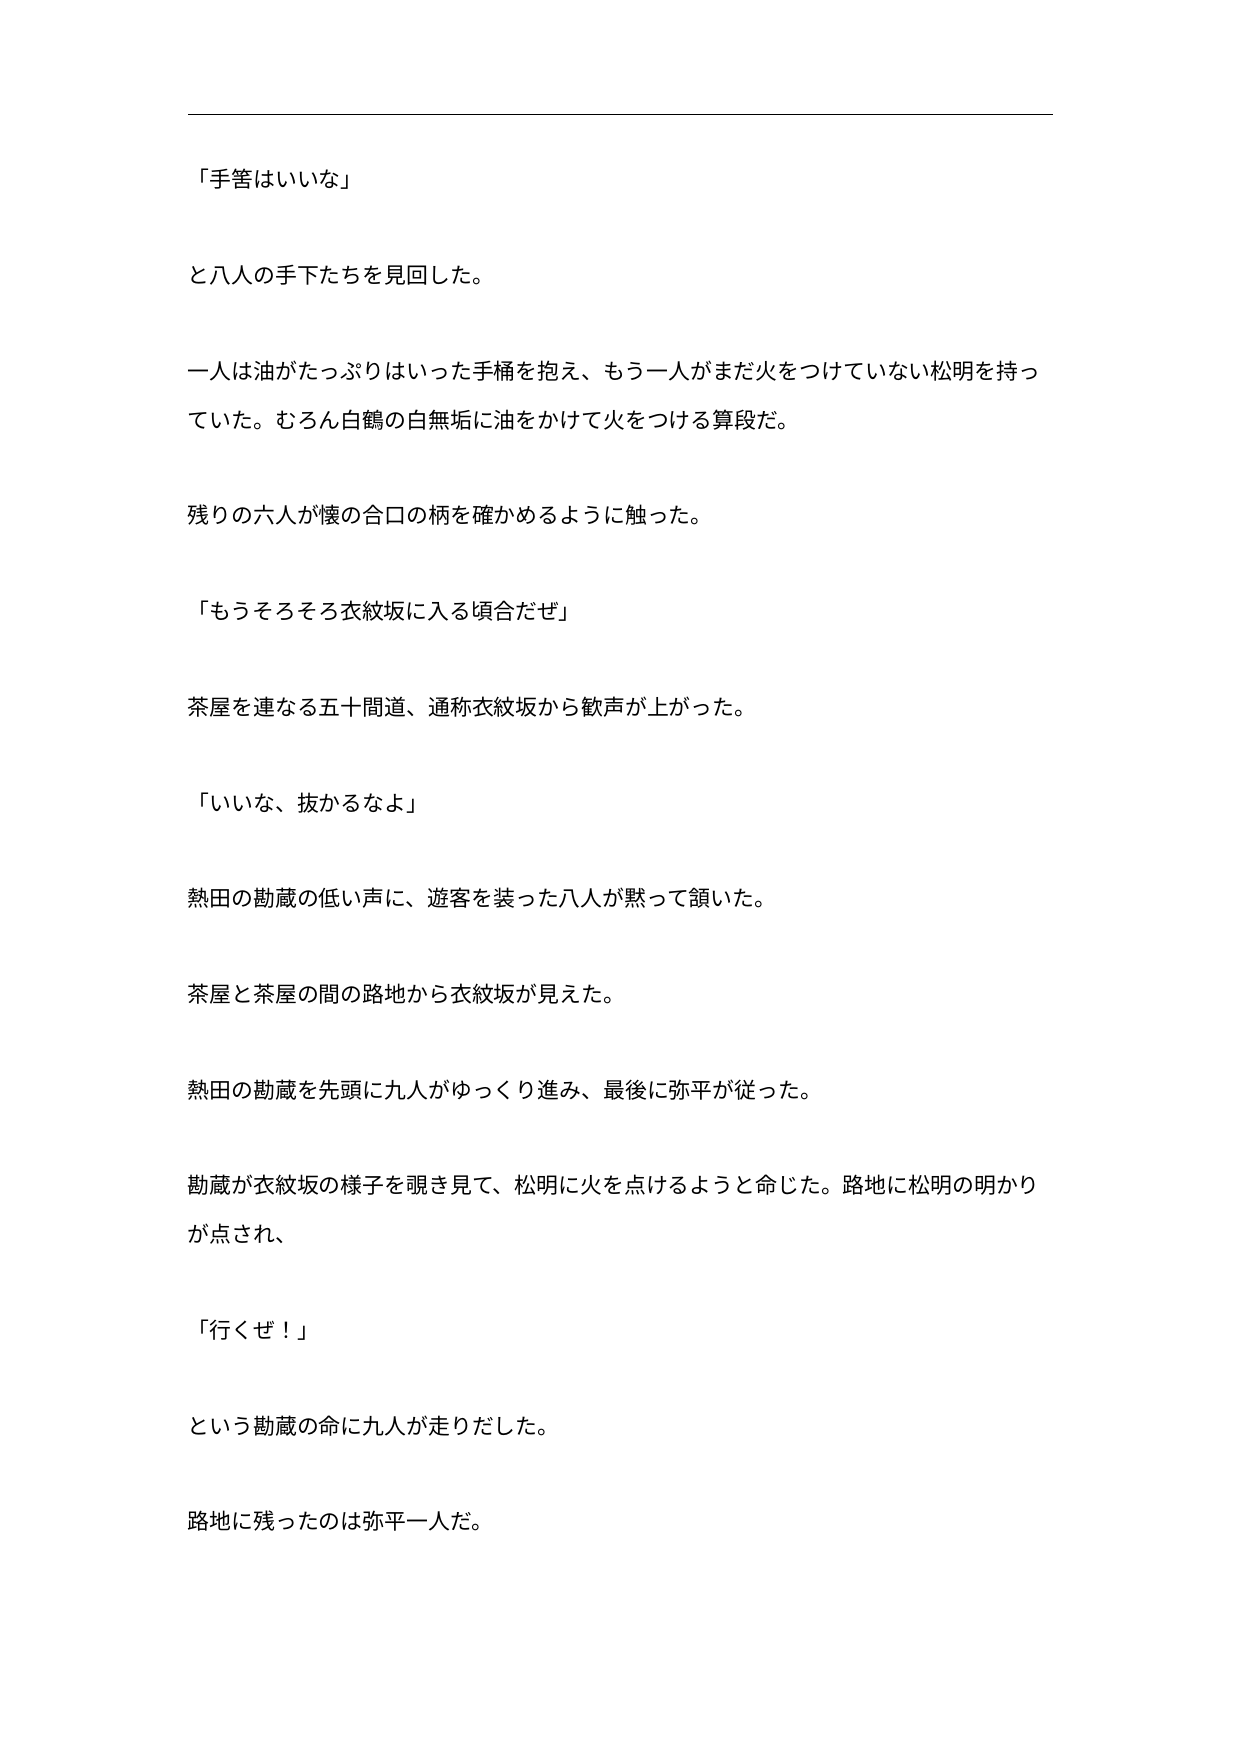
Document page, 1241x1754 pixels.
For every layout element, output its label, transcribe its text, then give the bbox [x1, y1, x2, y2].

text という勘蔵の命に九人が走りだした。 [187, 1408, 1053, 1441]
text 「行くぜ！」 [187, 1312, 1053, 1345]
text と八人の手下たちを見回した。 [187, 258, 1053, 290]
text 「いいな、抜かるなよ」 [187, 785, 1053, 818]
text 一人は油がたっぷりはいった手桶を抱え、もう一人がまだ火をつけていない松明を持っていた。むろん白鶴の白無垢に油をかけて火をつける算段だ。 [187, 353, 1053, 435]
text 茶屋を連なる五十間道、通称衣紋坂から歓声が上がった。 [187, 689, 1053, 722]
text 勘蔵が衣紋坂の様子を覗き見て、松明に火を点けるようと命じた。路地に松明の明かりが点され、 [187, 1168, 1053, 1249]
text 熱田の勘蔵を先頭に九人がゆっくり進み、最後に弥平が従った。 [187, 1072, 1053, 1105]
text 残りの六人が懐の合口の柄を確かめるように触った。 [187, 498, 1053, 530]
text 「手筈はいいな」 [187, 162, 1053, 194]
text 茶屋と茶屋の間の路地から衣紋坂が見えた。 [187, 977, 1053, 1009]
text 「もうそろそろ衣紋坂に入る頃合だぜ」 [187, 594, 1053, 626]
text 路地に残ったのは弥平一人だ。 [187, 1504, 1053, 1536]
text 熱田の勘蔵の低い声に、遊客を装った八人が黙って頷いた。 [187, 881, 1053, 913]
